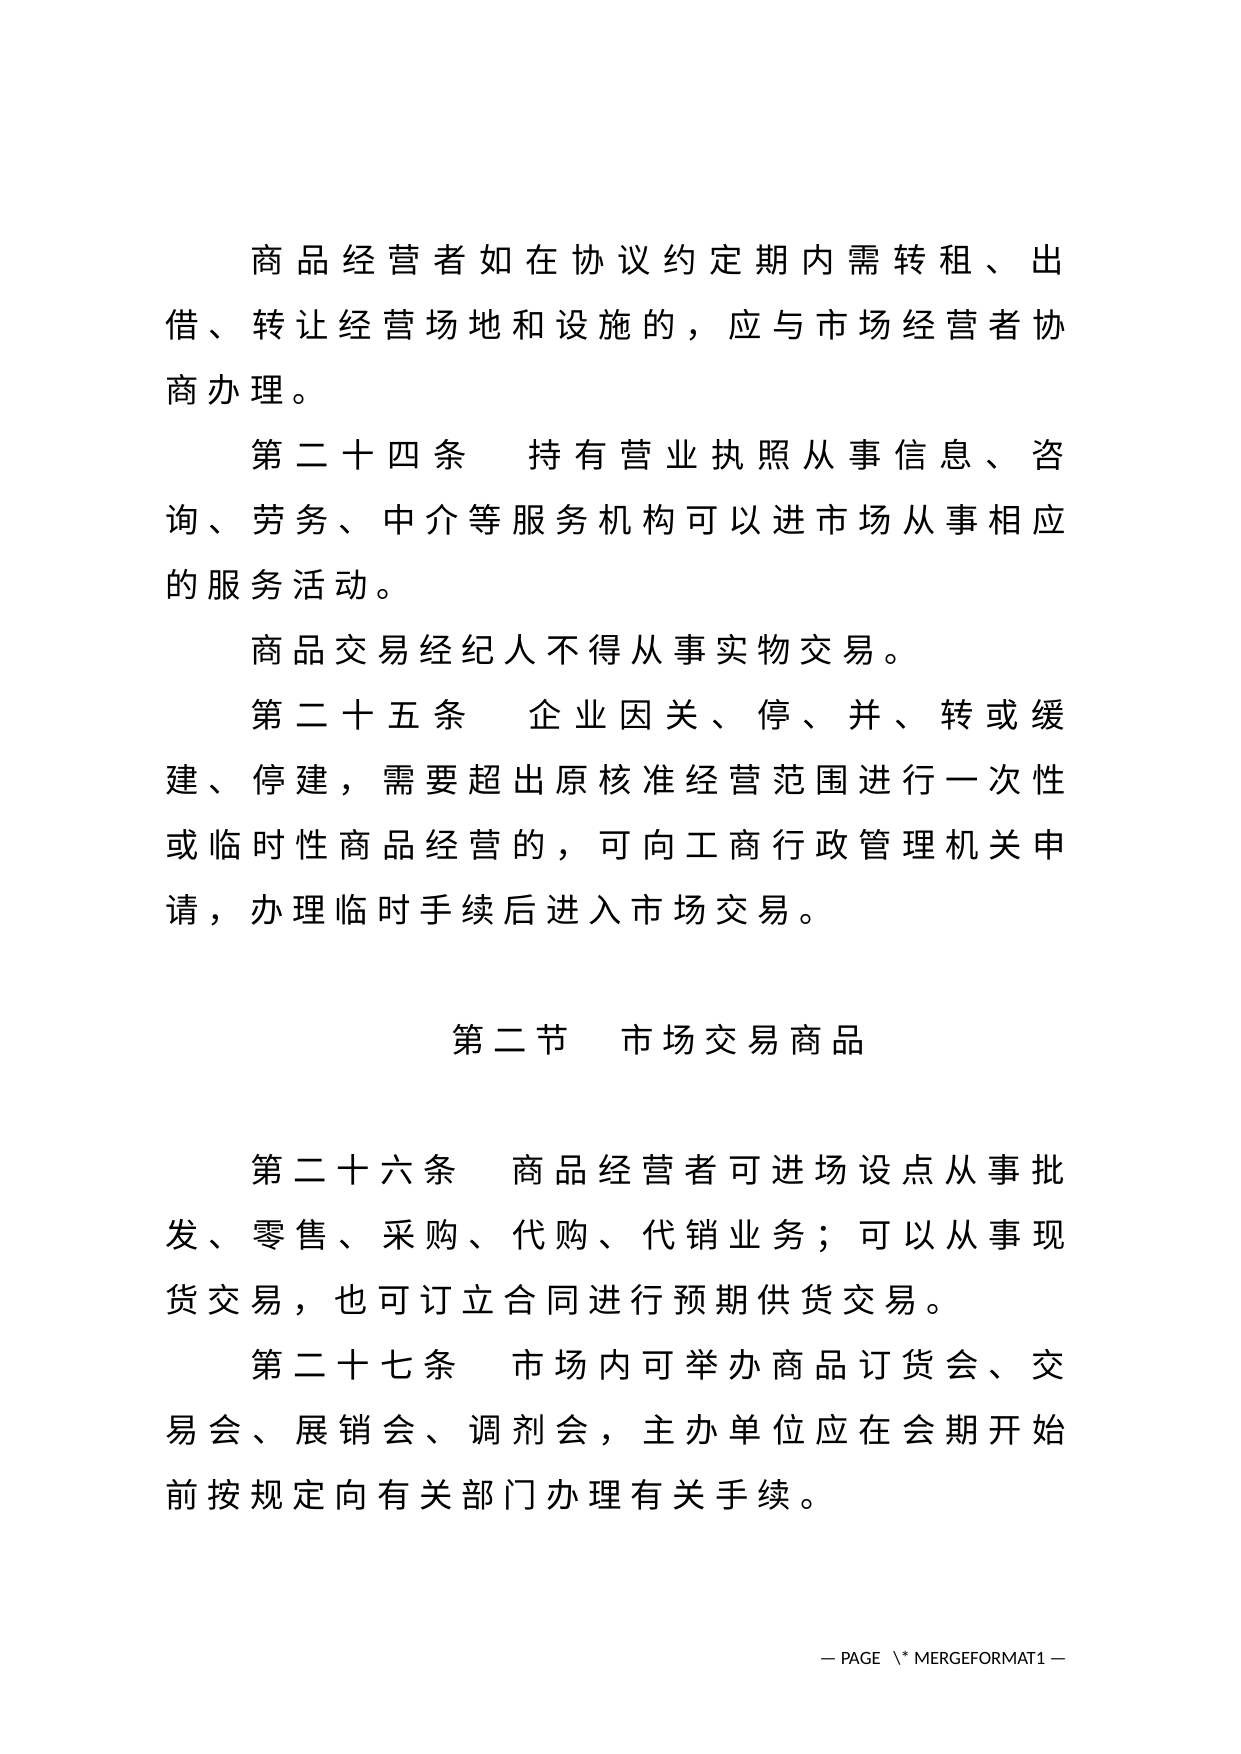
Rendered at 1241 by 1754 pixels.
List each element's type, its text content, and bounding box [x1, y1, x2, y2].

list 市场交易商品 [165, 1006, 1075, 1071]
text 商品交易经纪人不得从事实物交易。 [165, 616, 1075, 681]
text 第二十七条 市场内可举办商品订货会、交易会、展销会、调剂会，主办单位应在会期开始前按规定向有关部门办理有关手续。 [165, 1331, 1075, 1526]
text 第二十四条 持有营业执照从事信息、咨询、劳务、中介等服务机构可以进市场从事相应的服务活动。 [165, 421, 1075, 616]
text 第二十五条 企业因关、停、并、转或缓建、停建，需要超出原核准经营范围进行一次性或临时性商品经营的，可向工商行政管理机关申请，办理临时手续后进入市场交易。 [165, 681, 1075, 941]
text 商品经营者如在协议约定期内需转租、出借、转让经营场地和设施的，应与市场经营者协商办理。 [165, 226, 1075, 421]
text 第二十六条 商品经营者可进场设点从事批发、零售、采购、代购、代销业务；可以从事现货交易，也可订立合同进行预期供货交易。 [165, 1136, 1075, 1331]
